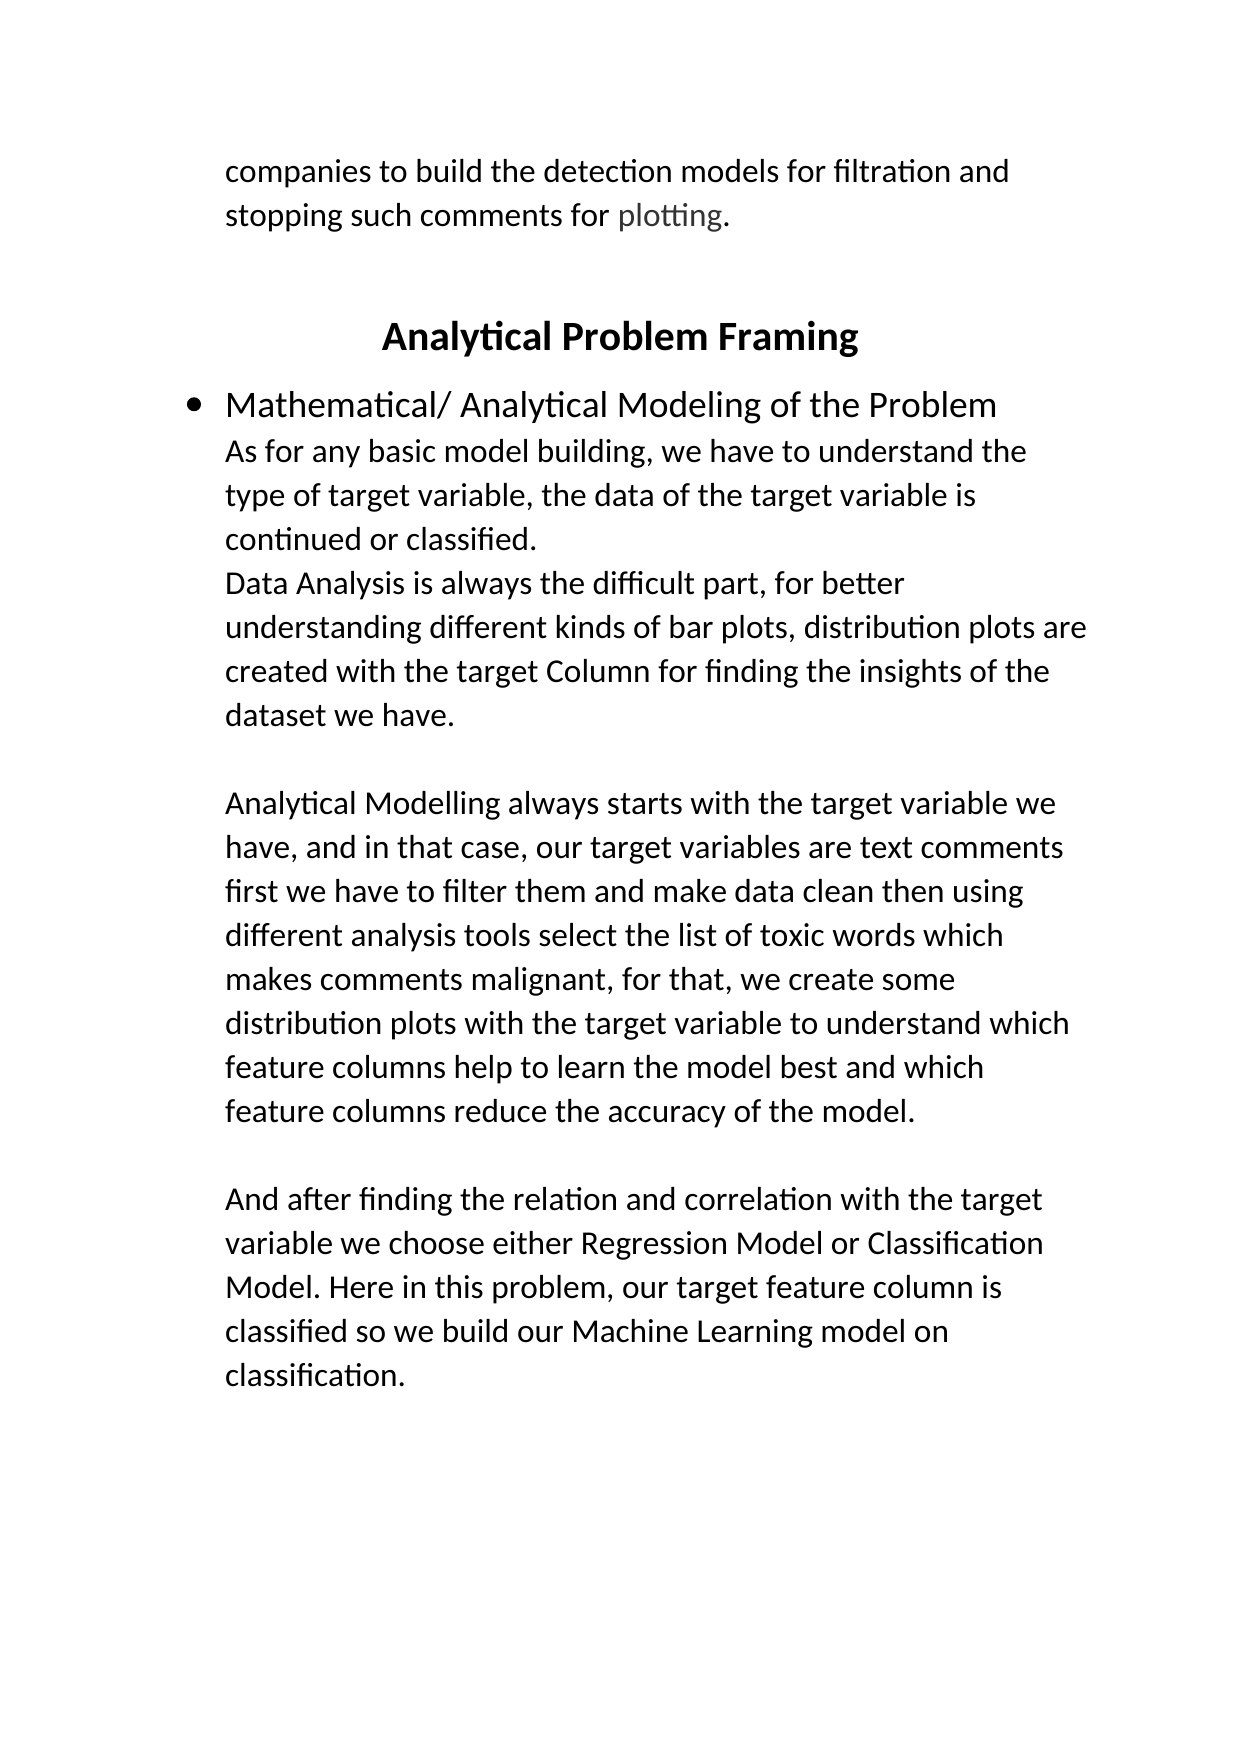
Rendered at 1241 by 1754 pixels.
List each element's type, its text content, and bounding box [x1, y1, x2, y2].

list And after finding the relation and correlation with the target variable we choose either Regression Model or Classification Model. Here in this problem, our target feature column is classified so we build our Machine Learning model on classification. [225, 1178, 1090, 1394]
list Analytical Modelling always starts with the target variable we have, and in that case, our target variables are text comments first we have to filter them and make data clean then using different analysis tools select the list of toxic words which makes comments malignant, for that, we create some distribution plots with the target variable to understand which feature columns help to learn the model best and which feature columns reduce the accuracy of the model. [225, 782, 1090, 1131]
list As for any basic model building, we have to understand the type of target variable, the data of the target variable is continued or classified. [225, 431, 1090, 559]
list Mathematical/ Analytical Modeling of the Problem [187, 381, 1090, 427]
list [225, 150, 1090, 235]
list Data Analysis is always the difficult part, for better understanding different kinds of bar plots, distribution plots are created with the target Column for finding the insights of the dataset we have. [225, 562, 1090, 735]
text Analytical Problem Framing [150, 309, 1090, 360]
